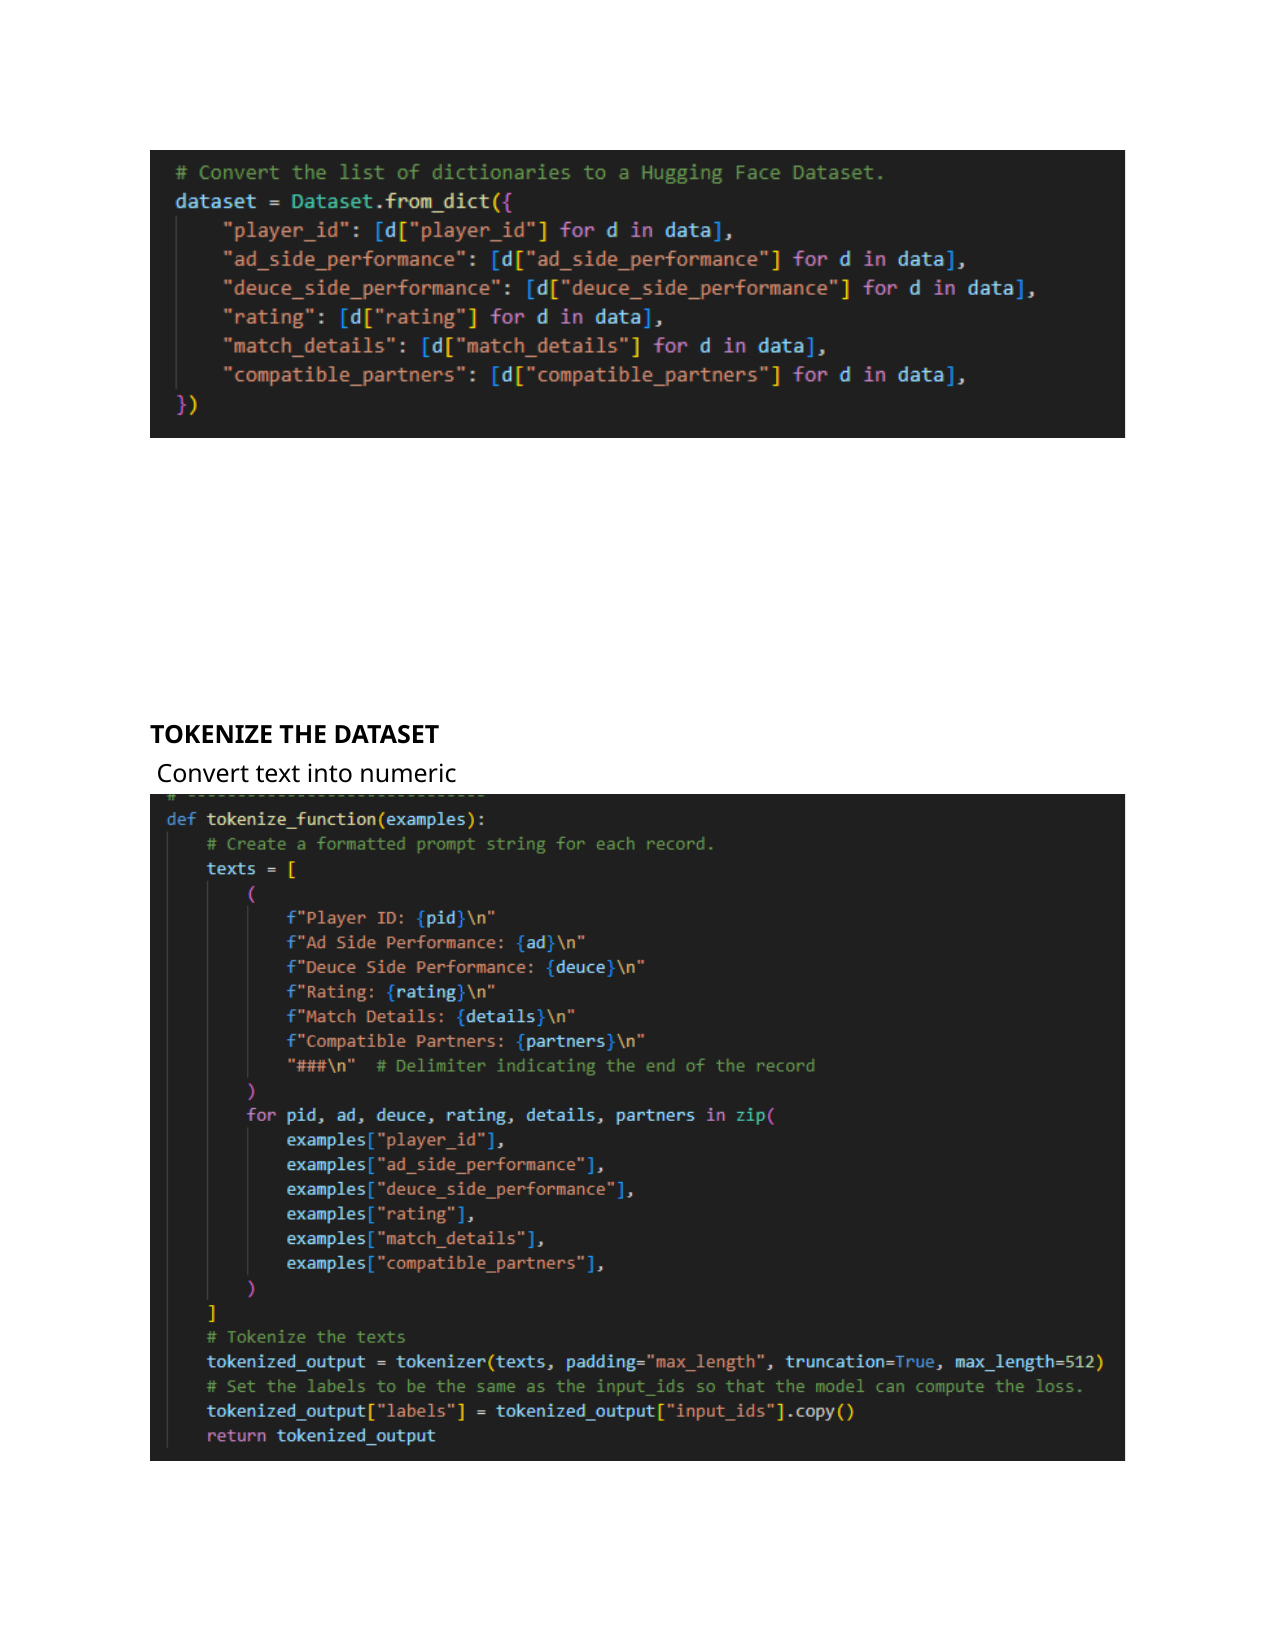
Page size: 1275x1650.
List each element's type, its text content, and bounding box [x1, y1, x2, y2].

text Convert text into numeric [150, 756, 1125, 790]
picture [150, 794, 1125, 1461]
text TOKENIZE THE DATASET [150, 716, 1125, 751]
picture [150, 150, 1125, 438]
